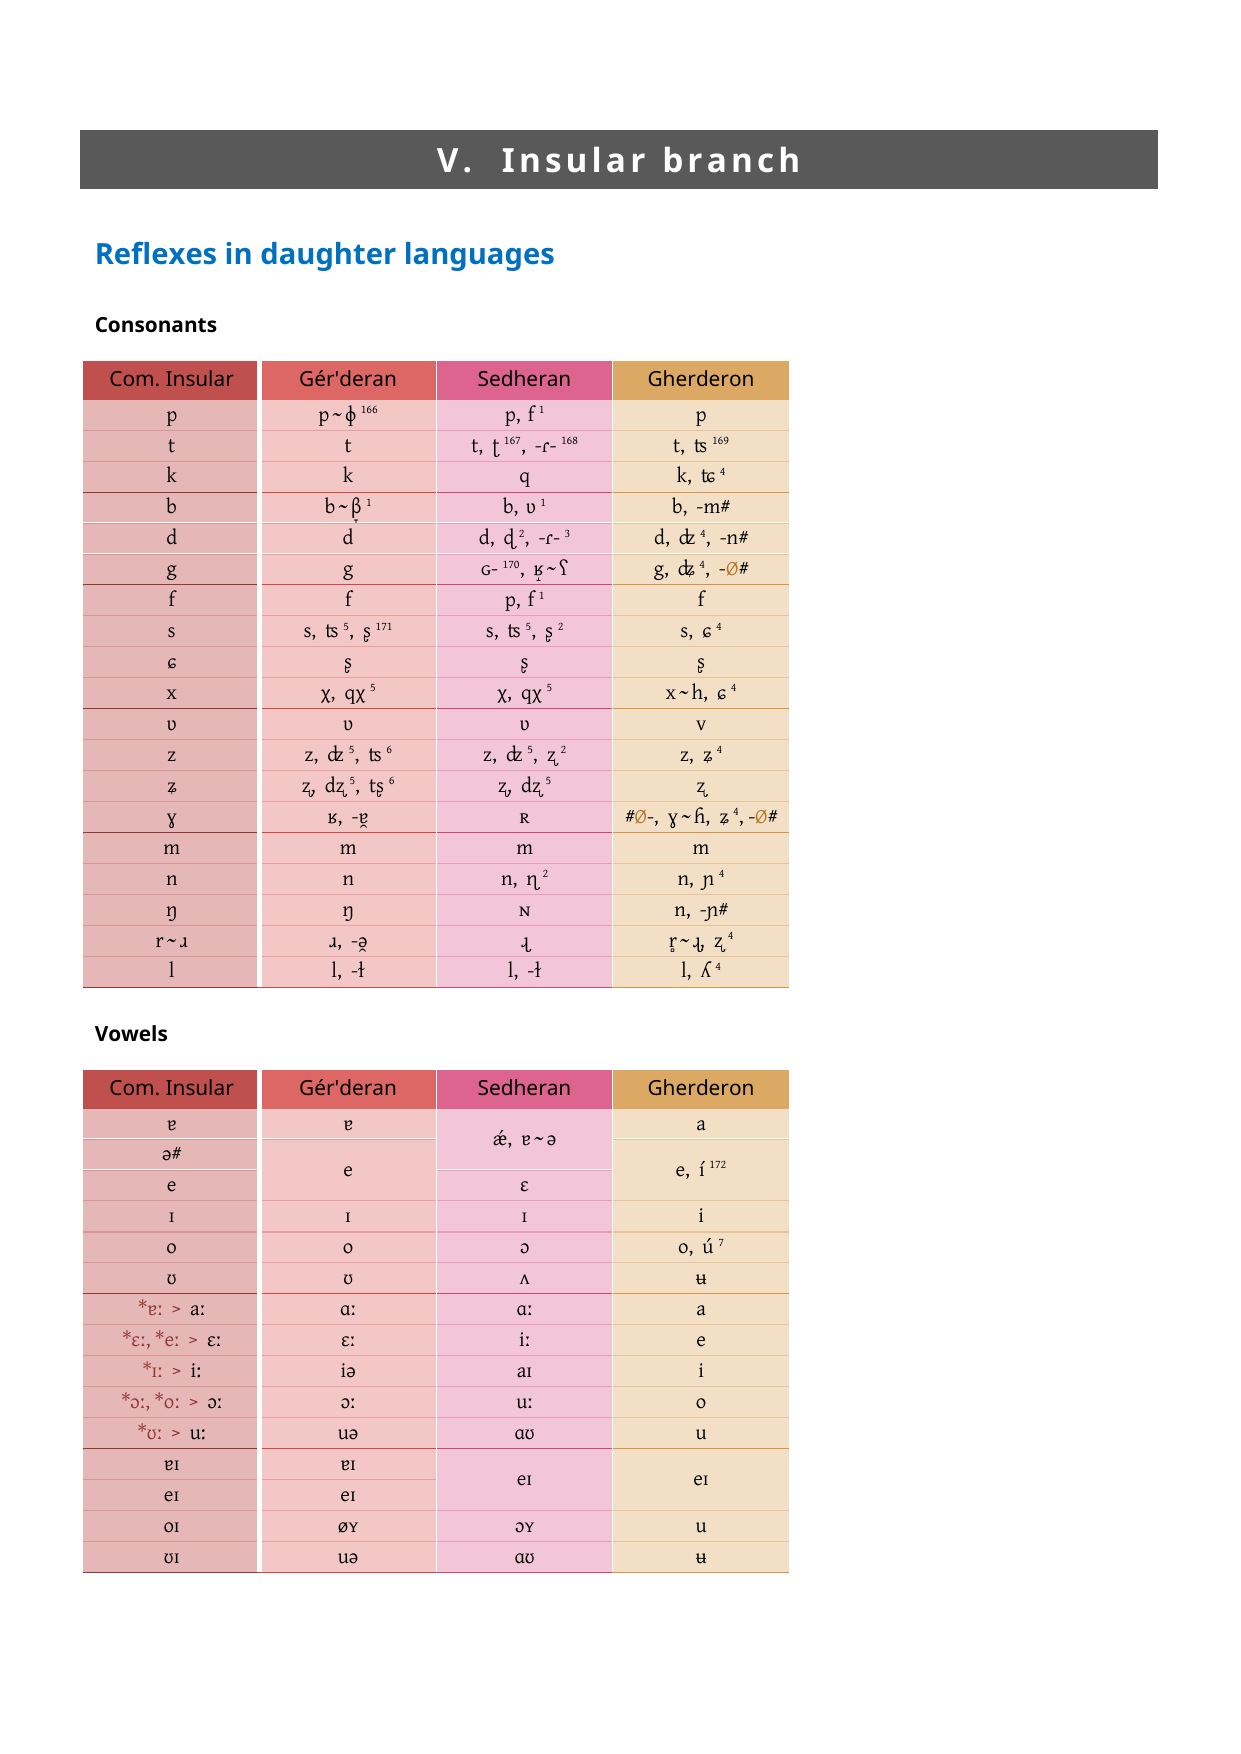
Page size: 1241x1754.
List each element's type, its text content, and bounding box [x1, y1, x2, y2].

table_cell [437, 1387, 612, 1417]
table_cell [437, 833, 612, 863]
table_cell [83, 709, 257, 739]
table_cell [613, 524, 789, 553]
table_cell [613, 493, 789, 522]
text Vowels [94, 1019, 1146, 1047]
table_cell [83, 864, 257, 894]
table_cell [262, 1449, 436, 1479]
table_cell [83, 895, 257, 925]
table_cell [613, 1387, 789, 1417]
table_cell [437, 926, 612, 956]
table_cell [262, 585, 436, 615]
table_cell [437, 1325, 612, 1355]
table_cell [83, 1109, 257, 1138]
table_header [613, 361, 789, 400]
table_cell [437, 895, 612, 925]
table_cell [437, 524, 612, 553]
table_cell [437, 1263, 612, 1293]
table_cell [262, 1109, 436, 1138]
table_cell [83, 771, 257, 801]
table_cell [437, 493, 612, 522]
text Reflexes in daughter languages [94, 233, 1146, 273]
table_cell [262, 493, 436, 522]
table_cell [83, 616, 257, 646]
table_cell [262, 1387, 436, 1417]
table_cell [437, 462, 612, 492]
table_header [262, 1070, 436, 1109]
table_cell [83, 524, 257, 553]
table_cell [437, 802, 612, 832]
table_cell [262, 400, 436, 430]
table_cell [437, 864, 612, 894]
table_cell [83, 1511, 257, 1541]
text Consonants [94, 310, 1146, 338]
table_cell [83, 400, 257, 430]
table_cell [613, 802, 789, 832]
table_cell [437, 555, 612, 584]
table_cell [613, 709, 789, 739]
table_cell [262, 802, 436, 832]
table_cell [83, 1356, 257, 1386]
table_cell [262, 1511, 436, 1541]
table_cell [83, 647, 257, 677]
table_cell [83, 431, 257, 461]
text V. Insular branch [80, 135, 1158, 184]
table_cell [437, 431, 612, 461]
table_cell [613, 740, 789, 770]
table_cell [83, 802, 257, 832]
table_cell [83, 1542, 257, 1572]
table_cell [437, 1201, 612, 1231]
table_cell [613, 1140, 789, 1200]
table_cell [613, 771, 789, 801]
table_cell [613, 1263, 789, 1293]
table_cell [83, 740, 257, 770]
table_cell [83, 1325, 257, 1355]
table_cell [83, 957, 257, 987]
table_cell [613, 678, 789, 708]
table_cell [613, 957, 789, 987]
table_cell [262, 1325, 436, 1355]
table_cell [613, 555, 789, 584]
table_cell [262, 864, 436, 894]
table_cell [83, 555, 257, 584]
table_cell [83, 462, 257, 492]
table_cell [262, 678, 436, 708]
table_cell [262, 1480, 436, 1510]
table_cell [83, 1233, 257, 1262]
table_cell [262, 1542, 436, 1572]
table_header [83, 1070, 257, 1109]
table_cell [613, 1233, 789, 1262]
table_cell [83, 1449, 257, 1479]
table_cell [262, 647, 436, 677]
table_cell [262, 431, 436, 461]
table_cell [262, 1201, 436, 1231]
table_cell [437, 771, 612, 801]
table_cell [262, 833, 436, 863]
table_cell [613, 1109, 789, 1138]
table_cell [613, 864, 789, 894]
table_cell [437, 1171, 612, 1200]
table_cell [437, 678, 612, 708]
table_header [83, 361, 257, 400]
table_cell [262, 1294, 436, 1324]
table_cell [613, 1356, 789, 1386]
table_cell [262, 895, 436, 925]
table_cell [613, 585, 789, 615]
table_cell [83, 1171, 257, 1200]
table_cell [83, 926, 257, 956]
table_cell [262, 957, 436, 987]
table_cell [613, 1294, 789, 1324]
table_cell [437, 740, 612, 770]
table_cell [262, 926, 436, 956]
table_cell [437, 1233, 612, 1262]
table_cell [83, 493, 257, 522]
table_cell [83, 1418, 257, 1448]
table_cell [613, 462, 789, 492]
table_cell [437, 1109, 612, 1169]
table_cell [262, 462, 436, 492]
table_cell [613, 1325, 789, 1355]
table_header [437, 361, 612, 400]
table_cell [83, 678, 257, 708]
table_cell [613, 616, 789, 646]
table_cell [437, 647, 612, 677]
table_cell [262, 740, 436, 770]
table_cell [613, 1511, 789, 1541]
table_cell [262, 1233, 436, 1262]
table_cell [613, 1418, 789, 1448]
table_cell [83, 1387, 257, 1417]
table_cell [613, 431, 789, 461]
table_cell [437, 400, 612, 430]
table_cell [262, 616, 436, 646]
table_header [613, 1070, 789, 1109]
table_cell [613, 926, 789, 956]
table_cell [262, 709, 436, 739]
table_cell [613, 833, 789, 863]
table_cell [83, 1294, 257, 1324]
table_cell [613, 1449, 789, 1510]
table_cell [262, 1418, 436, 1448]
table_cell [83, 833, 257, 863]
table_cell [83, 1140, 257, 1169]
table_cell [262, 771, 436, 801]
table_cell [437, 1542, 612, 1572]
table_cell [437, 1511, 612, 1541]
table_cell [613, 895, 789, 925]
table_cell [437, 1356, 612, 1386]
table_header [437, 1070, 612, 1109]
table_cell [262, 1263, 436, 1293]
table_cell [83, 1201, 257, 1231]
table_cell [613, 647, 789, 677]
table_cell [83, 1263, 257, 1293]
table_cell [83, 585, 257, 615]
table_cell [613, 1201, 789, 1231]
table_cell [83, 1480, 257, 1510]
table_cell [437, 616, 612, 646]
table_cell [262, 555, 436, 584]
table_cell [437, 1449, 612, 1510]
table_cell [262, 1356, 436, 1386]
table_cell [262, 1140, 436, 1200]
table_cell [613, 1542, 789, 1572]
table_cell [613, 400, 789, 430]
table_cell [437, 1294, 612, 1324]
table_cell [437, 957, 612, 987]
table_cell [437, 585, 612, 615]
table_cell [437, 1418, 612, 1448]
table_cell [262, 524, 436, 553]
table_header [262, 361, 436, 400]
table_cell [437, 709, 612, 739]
